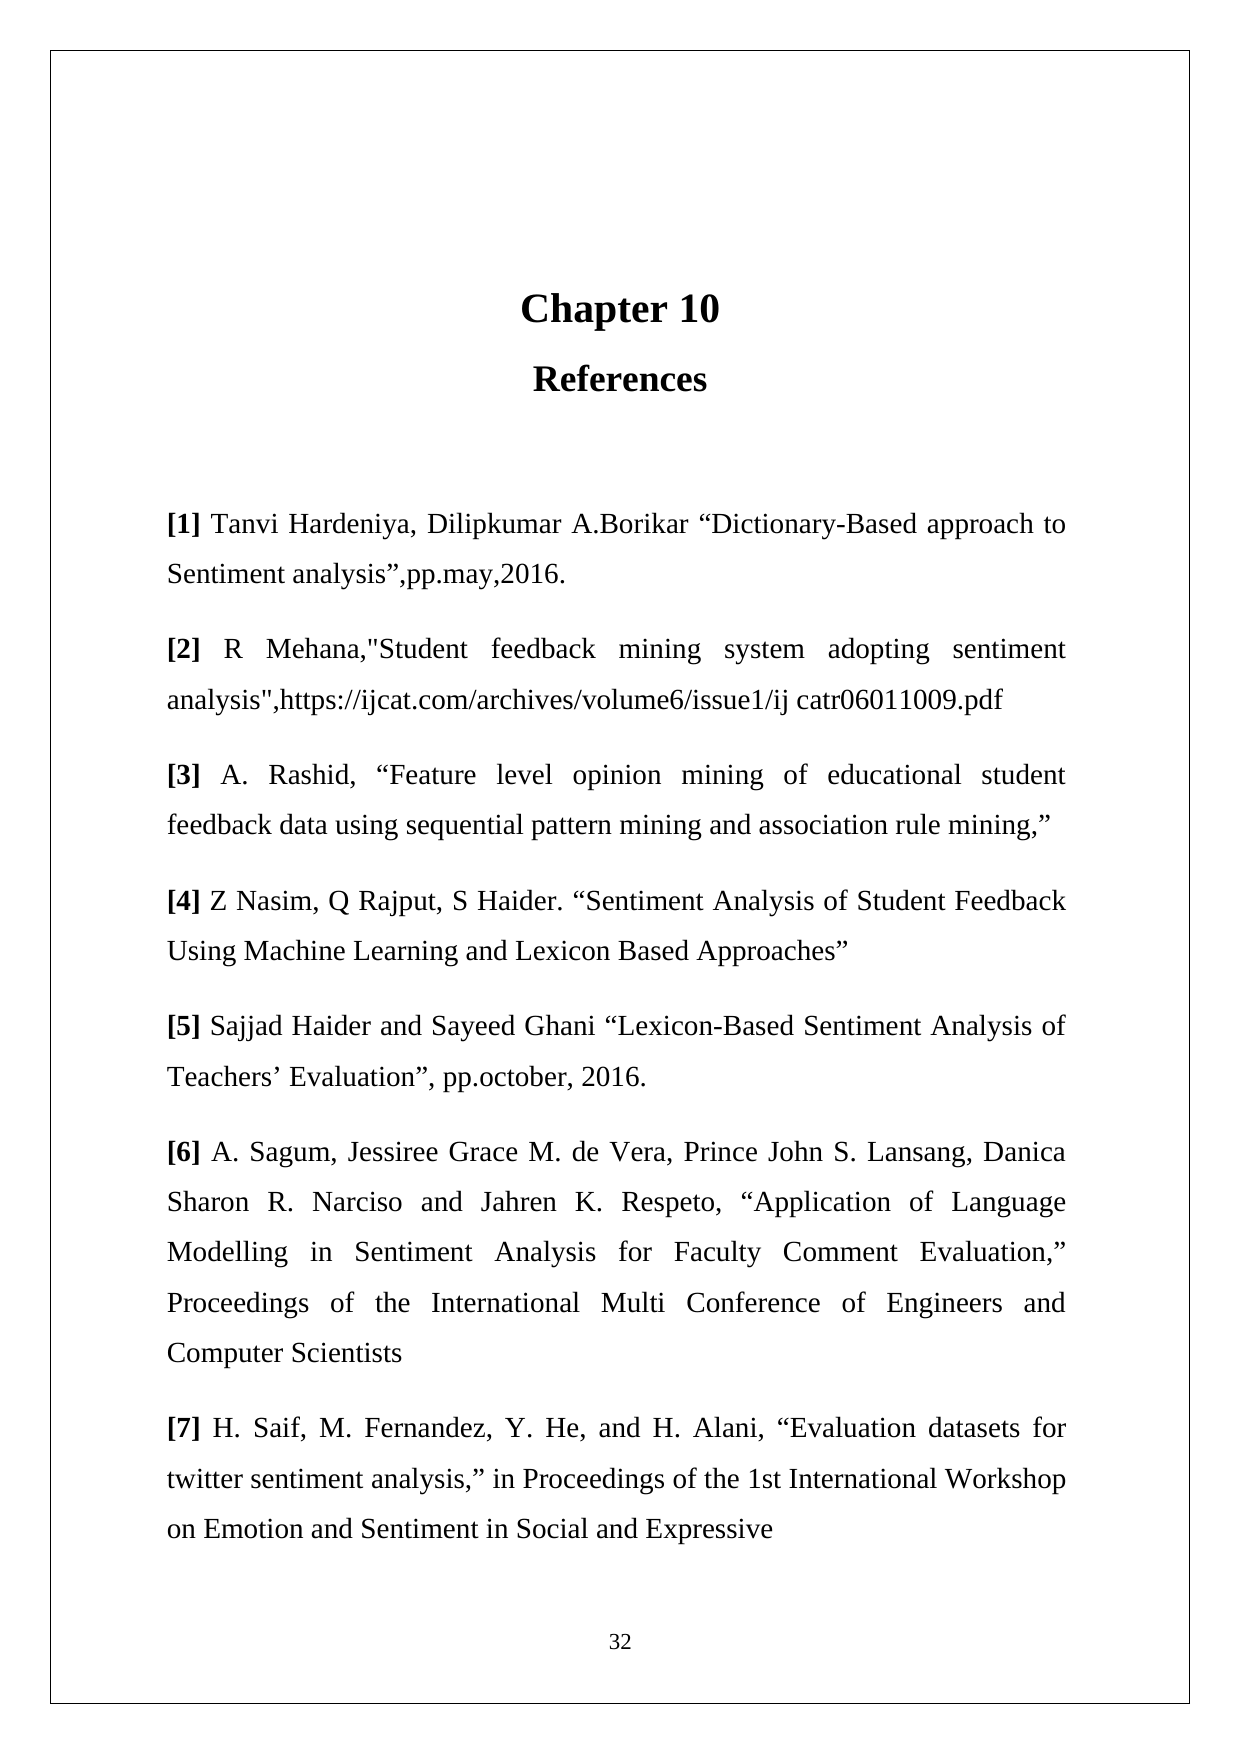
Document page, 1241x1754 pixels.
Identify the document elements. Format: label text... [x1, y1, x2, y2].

text [6] A. Sagum, Jessiree Grace M. de Vera, Prince John S. Lansang, Danica Sharon R. Narciso and Jahren K. Respeto, “Application of Language Modelling in Sentiment Analysis for Faculty Comment Evaluation,” Proceedings of the International Multi Conference of Engineers and Computer Scientists [167, 1134, 1067, 1369]
text [1] Tanvi Hardeniya, Dilipkumar A.Borikar “Dictionary-Based approach to Sentiment analysis”,pp.may,2016. [167, 506, 1067, 590]
text [2] R Mehana,"Student feedback mining system adopting sentiment analysis",https://ijcat.com/archives/volume6/issue1/ij catr06011009.pdf [167, 631, 1067, 715]
text [4] Z Nasim, Q Rajput, S Haider. “Sentiment Analysis of Student Feedback Using Machine Learning and Lexicon Based Approaches” [167, 883, 1067, 967]
subtitle References [93, 357, 1147, 400]
text [7] H. Saif, M. Fernandez, Y. He, and H. Alani, “Evaluation datasets for twitter sentiment analysis,” in Proceedings of the 1st International Workshop on Emotion and Sentiment in Social and Expressive [167, 1411, 1067, 1545]
text [3] A. Rashid, “Feature level opinion mining of educational student feedback data using sequential pattern mining and association rule mining,” [167, 757, 1067, 841]
text [5] Sajjad Haider and Sayeed Ghani “Lexicon-Based Sentiment Analysis of Teachers’ Evaluation”, pp.october, 2016. [167, 1008, 1067, 1092]
subtitle Chapter 10 [93, 284, 1147, 332]
